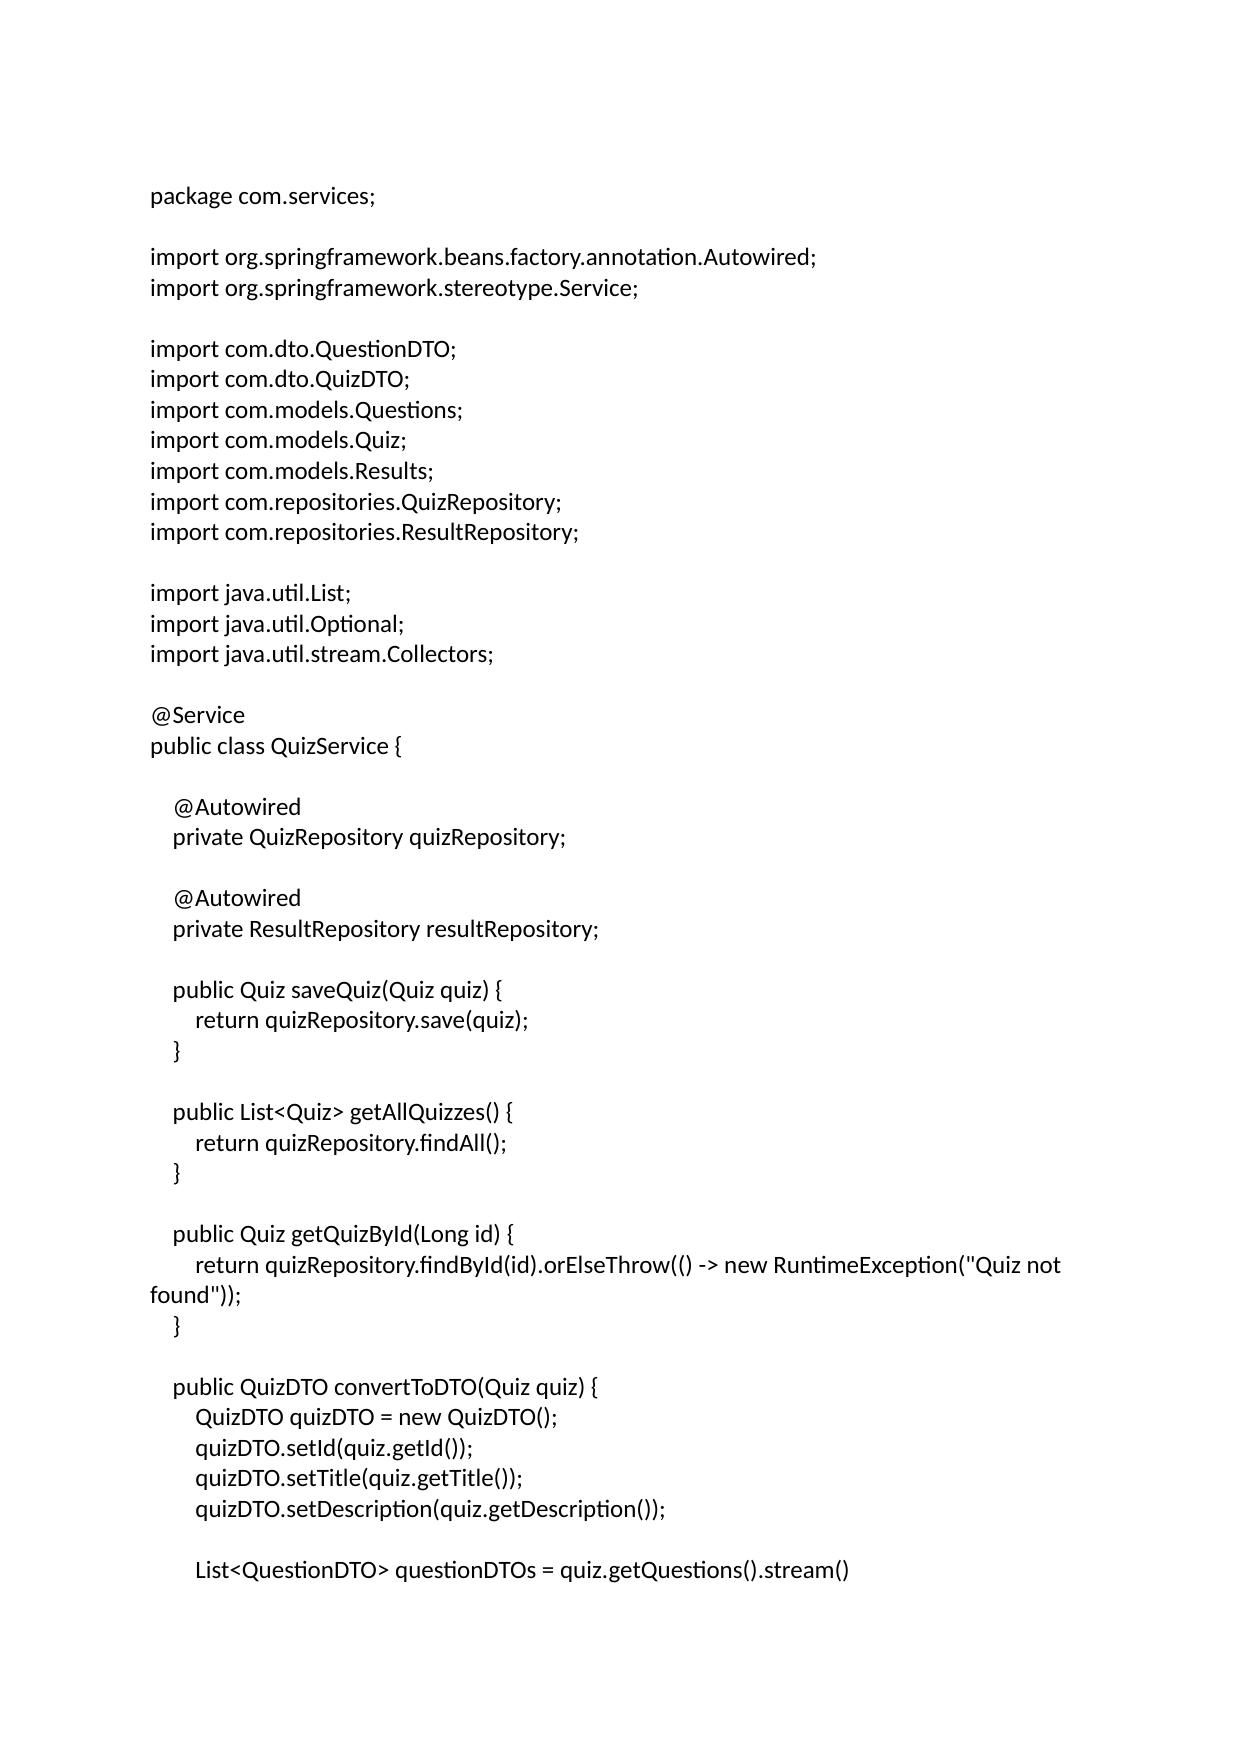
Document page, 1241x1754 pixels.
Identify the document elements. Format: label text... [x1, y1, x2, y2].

text public List<Quiz> getAllQuizzes() { [150, 1096, 1090, 1127]
text List<QuestionDTO> questionDTOs = quiz.getQuestions().stream() [150, 1554, 1090, 1584]
text import com.dto.QuizDTO; [150, 364, 1090, 394]
text quizDTO.setTitle(quiz.getTitle()); [150, 1462, 1090, 1493]
text quizDTO.setDescription(quiz.getDescription()); [150, 1493, 1090, 1523]
text import com.repositories.QuizRepository; [150, 486, 1090, 516]
text import com.models.Results; [150, 455, 1090, 486]
text } [150, 1157, 1090, 1188]
text private QuizRepository quizRepository; [150, 821, 1090, 852]
text public Quiz saveQuiz(Quiz quiz) { [150, 974, 1090, 1004]
text @Service [150, 699, 1090, 730]
text } [150, 1035, 1090, 1066]
text public class QuizService { [150, 730, 1090, 760]
text import java.util.stream.Collectors; [150, 638, 1090, 669]
text @Autowired [150, 882, 1090, 913]
text return quizRepository.save(quiz); [150, 1004, 1090, 1035]
text import org.springframework.beans.factory.annotation.Autowired; [150, 242, 1090, 272]
text import com.dto.QuestionDTO; [150, 333, 1090, 364]
text import java.util.Optional; [150, 608, 1090, 638]
text import org.springframework.stereotype.Service; [150, 272, 1090, 303]
text quizDTO.setId(quiz.getId()); [150, 1432, 1090, 1462]
text import java.util.List; [150, 577, 1090, 608]
text return quizRepository.findAll(); [150, 1127, 1090, 1157]
text package com.services; [150, 181, 1090, 211]
text import com.repositories.ResultRepository; [150, 516, 1090, 547]
text import com.models.Questions; [150, 394, 1090, 425]
text @Autowired [150, 791, 1090, 821]
text private ResultRepository resultRepository; [150, 913, 1090, 943]
text } [150, 1310, 1090, 1340]
text QuizDTO quizDTO = new QuizDTO(); [150, 1401, 1090, 1432]
text return quizRepository.findById(id).orElseThrow(() -> new RuntimeException("Quiz not found")); [150, 1249, 1090, 1310]
text public QuizDTO convertToDTO(Quiz quiz) { [150, 1371, 1090, 1401]
text import com.models.Quiz; [150, 425, 1090, 455]
text public Quiz getQuizById(Long id) { [150, 1218, 1090, 1249]
